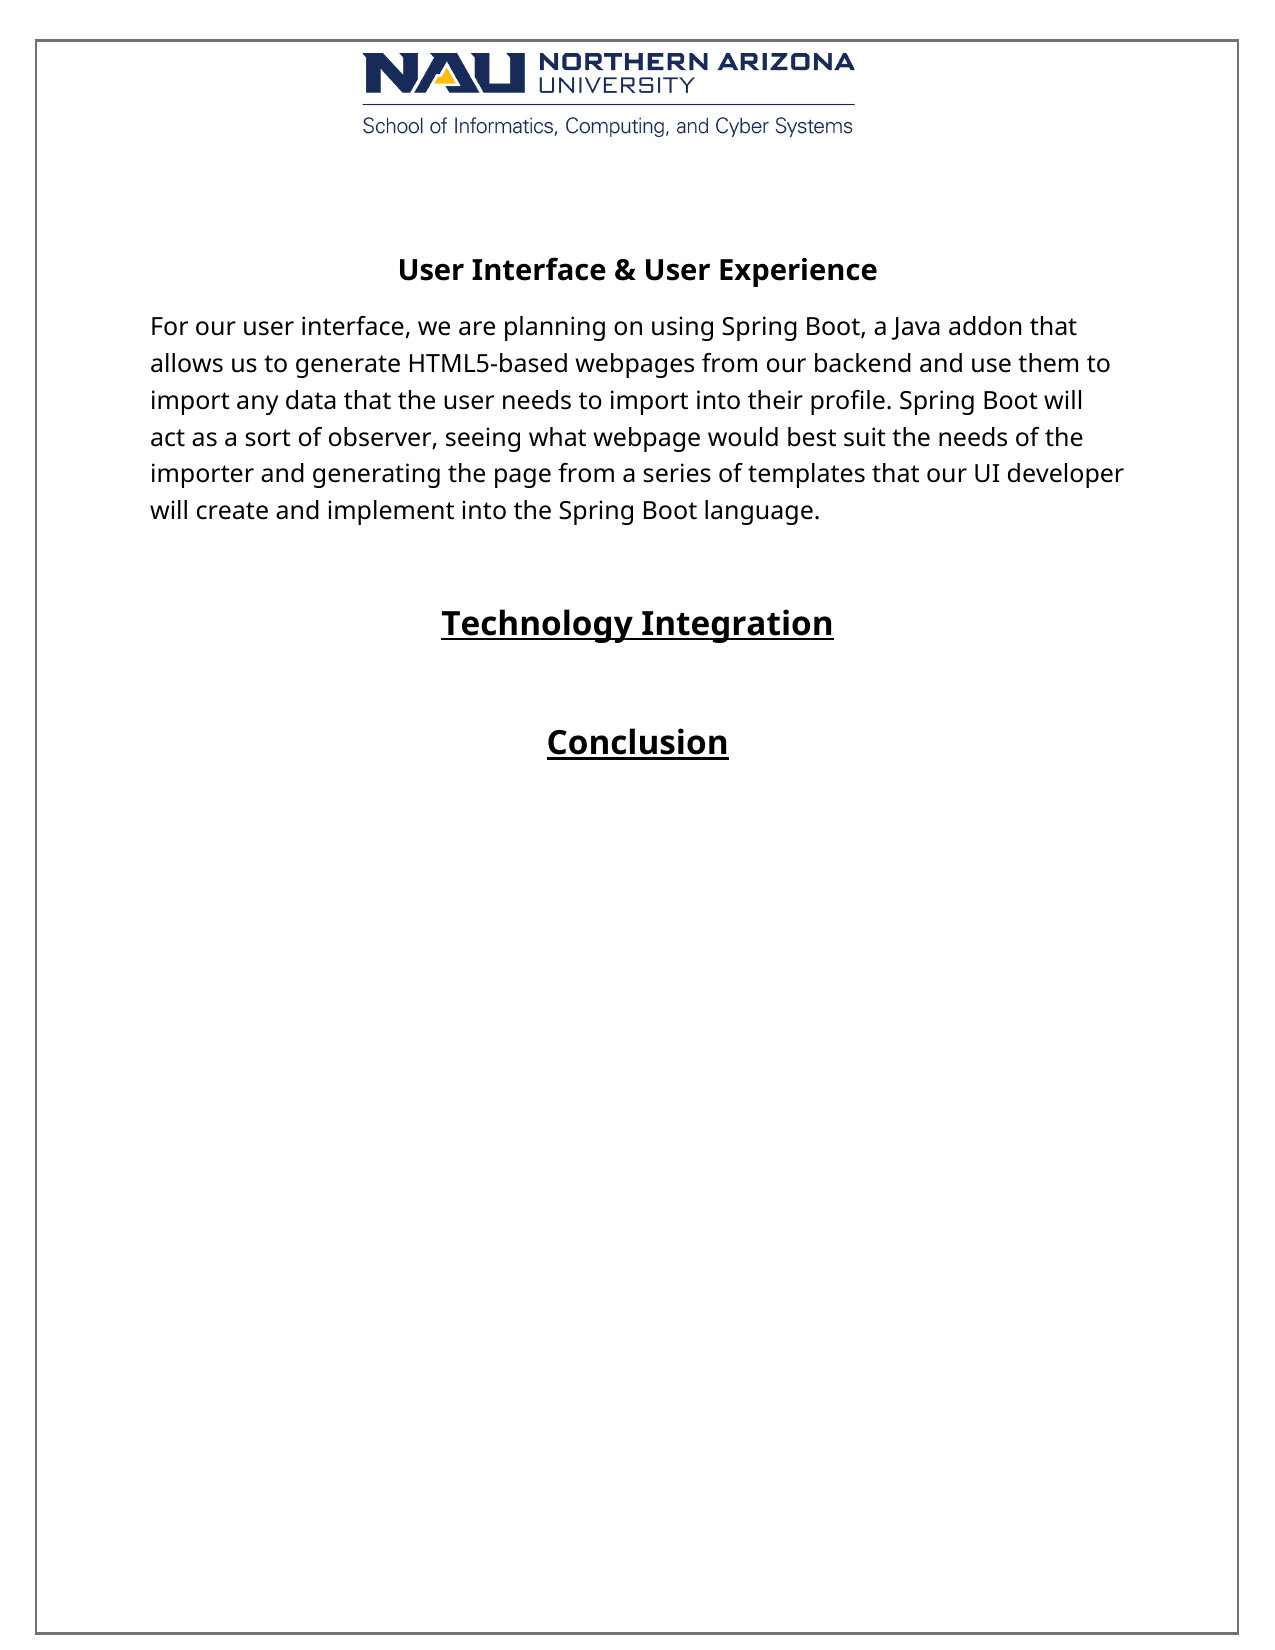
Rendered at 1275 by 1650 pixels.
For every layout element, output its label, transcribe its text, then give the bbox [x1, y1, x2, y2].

text Conclusion [150, 719, 1125, 764]
text User Interface & User Experience [150, 249, 1125, 289]
text For our user interface, we are planning on using Spring Boot, a Java addon that allows us to generate HTML5-based webpages from our backend and use them to import any data that the user needs to import into their profile. Spring Boot will act as a sort of observer, seeing what webpage would best suit the needs of the importer and generating the page from a series of templates that our UI developer will create and implement into the Spring Boot language. [150, 309, 1125, 527]
text Technology Integration [150, 600, 1125, 645]
picture [362, 53, 855, 137]
